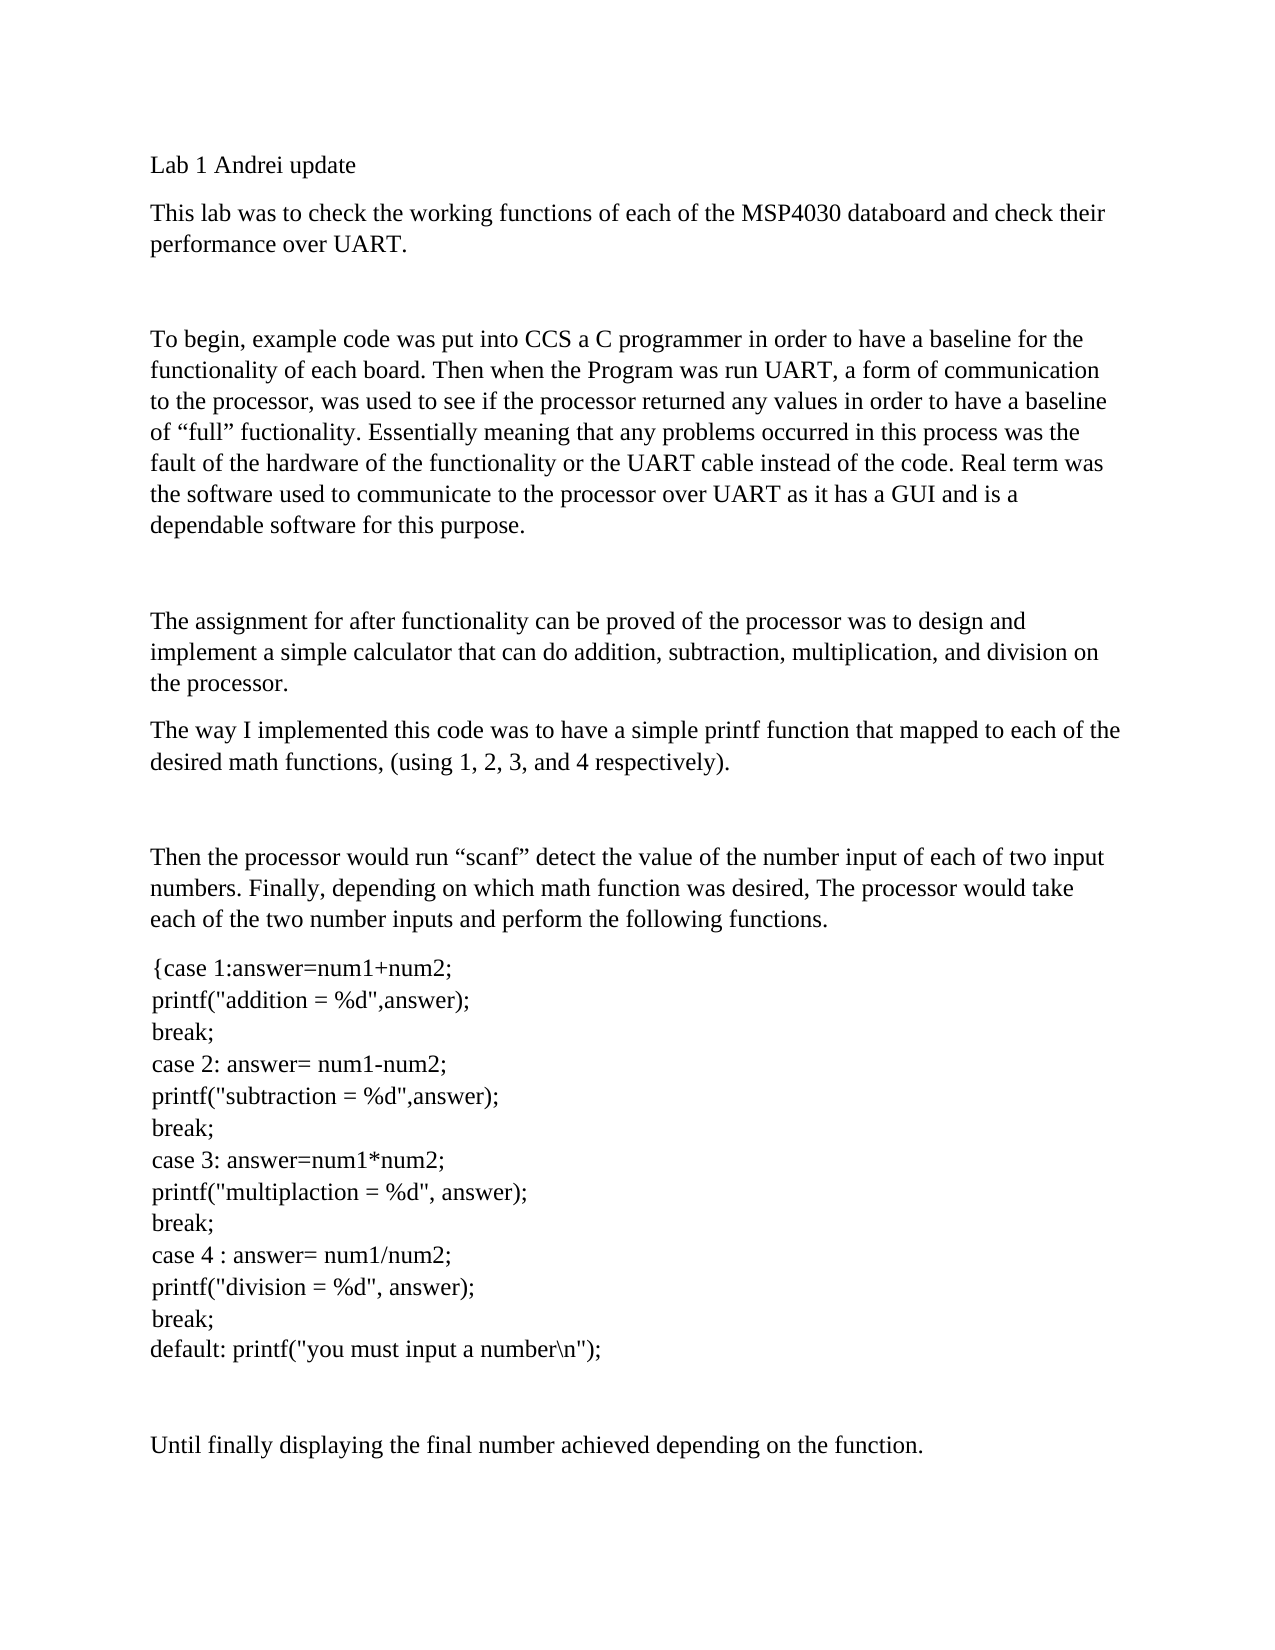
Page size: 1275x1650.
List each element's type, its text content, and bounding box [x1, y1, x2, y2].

table_header break; [150, 1016, 222, 1047]
table_header {case 1:answer=num1+num2; [150, 952, 460, 984]
text Until finally displaying the final number achieved depending on the function. [150, 1430, 1125, 1458]
table_header printf("addition = %d",answer); [150, 984, 478, 1016]
table_header printf("division = %d", answer); [150, 1271, 483, 1302]
text Lab 1 Andrei update [150, 150, 1125, 179]
table_header printf("subtraction = %d",answer); [150, 1079, 507, 1111]
table_header break; [150, 1111, 222, 1143]
table_header break; [150, 1303, 222, 1334]
table_header case 3: answer=num1*num2; [150, 1143, 453, 1175]
text The assignment for after functionality can be proved of the processor was to design and implement a simple calculator that can do addition, subtraction, multiplication, and division on the processor. [150, 606, 1125, 697]
table_header case 4 : answer= num1/num2; [150, 1239, 459, 1271]
table_header case 2: answer= num1-num2; [150, 1048, 455, 1079]
table_header break; [150, 1207, 222, 1239]
table_header printf("multiplaction = %d", answer); [150, 1175, 536, 1207]
text This lab was to check the working functions of each of the MSP4030 databoard and check their performance over UART. [150, 198, 1125, 257]
text Then the processor would run “scanf” detect the value of the number input of each of two input numbers. Finally, depending on which math function was desired, The processor would take each of the two number inputs and perform the following functions. [150, 842, 1125, 933]
text default: printf("you must input a number\n"); [150, 1334, 1125, 1363]
text The way I implemented this code was to have a simple printf function that mapped to each of the desired math functions, (using 1, 2, 3, and 4 respectively). [150, 716, 1125, 775]
text To begin, example code was put into CCS a C programmer in order to have a baseline for the functionality of each board. Then when the Program was run UART, a form of communication to the processor, was used to see if the processor returned any values in order to have a baseline of “full” fuctionality. Essentially meaning that any problems occurred in this process was the fault of the hardware of the functionality or the UART cable instead of the code. Real term was the software used to communicate to the processor over UART as it has a GUI and is a dependable software for this purpose. [150, 324, 1125, 539]
